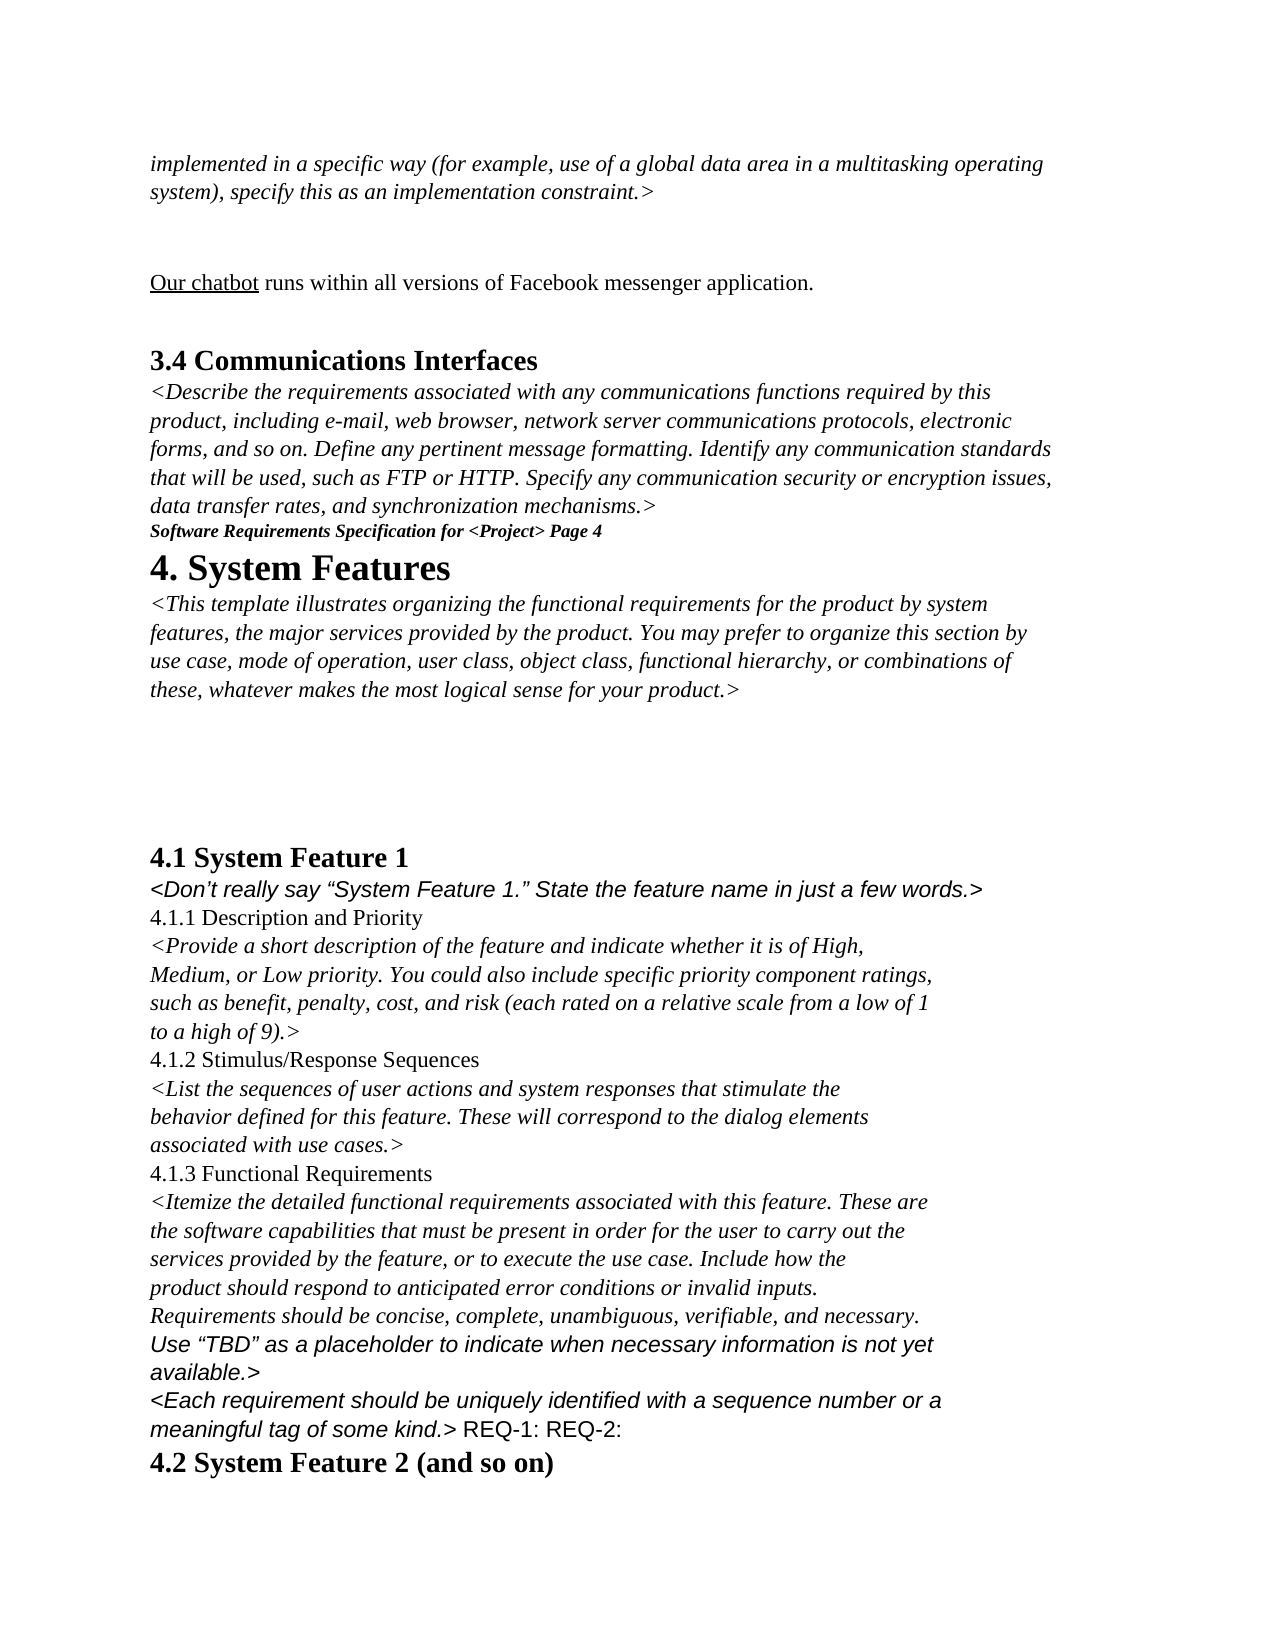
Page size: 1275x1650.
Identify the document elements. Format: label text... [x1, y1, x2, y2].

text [150, 811, 1125, 1478]
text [150, 150, 1125, 205]
text 3.4 Communications Interfaces <Describe the requirements associated with any communications functions required by this product, including e-mail, web browser, network server communications protocols, electronic forms, and so on. Define any pertinent message formatting. Identify any communication standards that will be used, such as FTP or HTTP. Specify any communication security or encryption issues, data transfer rates, and synchronization mechanisms.> Software Requirements Specification for <Project> Page 4 4. System Features <This template illustrates organizing the functional requirements for the product by system features, the major services provided by the product. You may prefer to organize this section by use case, mode of operation, user class, object class, functional hierarchy, or combinations of these, whatever makes the most logical sense for your product.> [150, 314, 1125, 702]
text Our chatbot runs within all versions of Facebook messenger application. [150, 269, 1125, 295]
